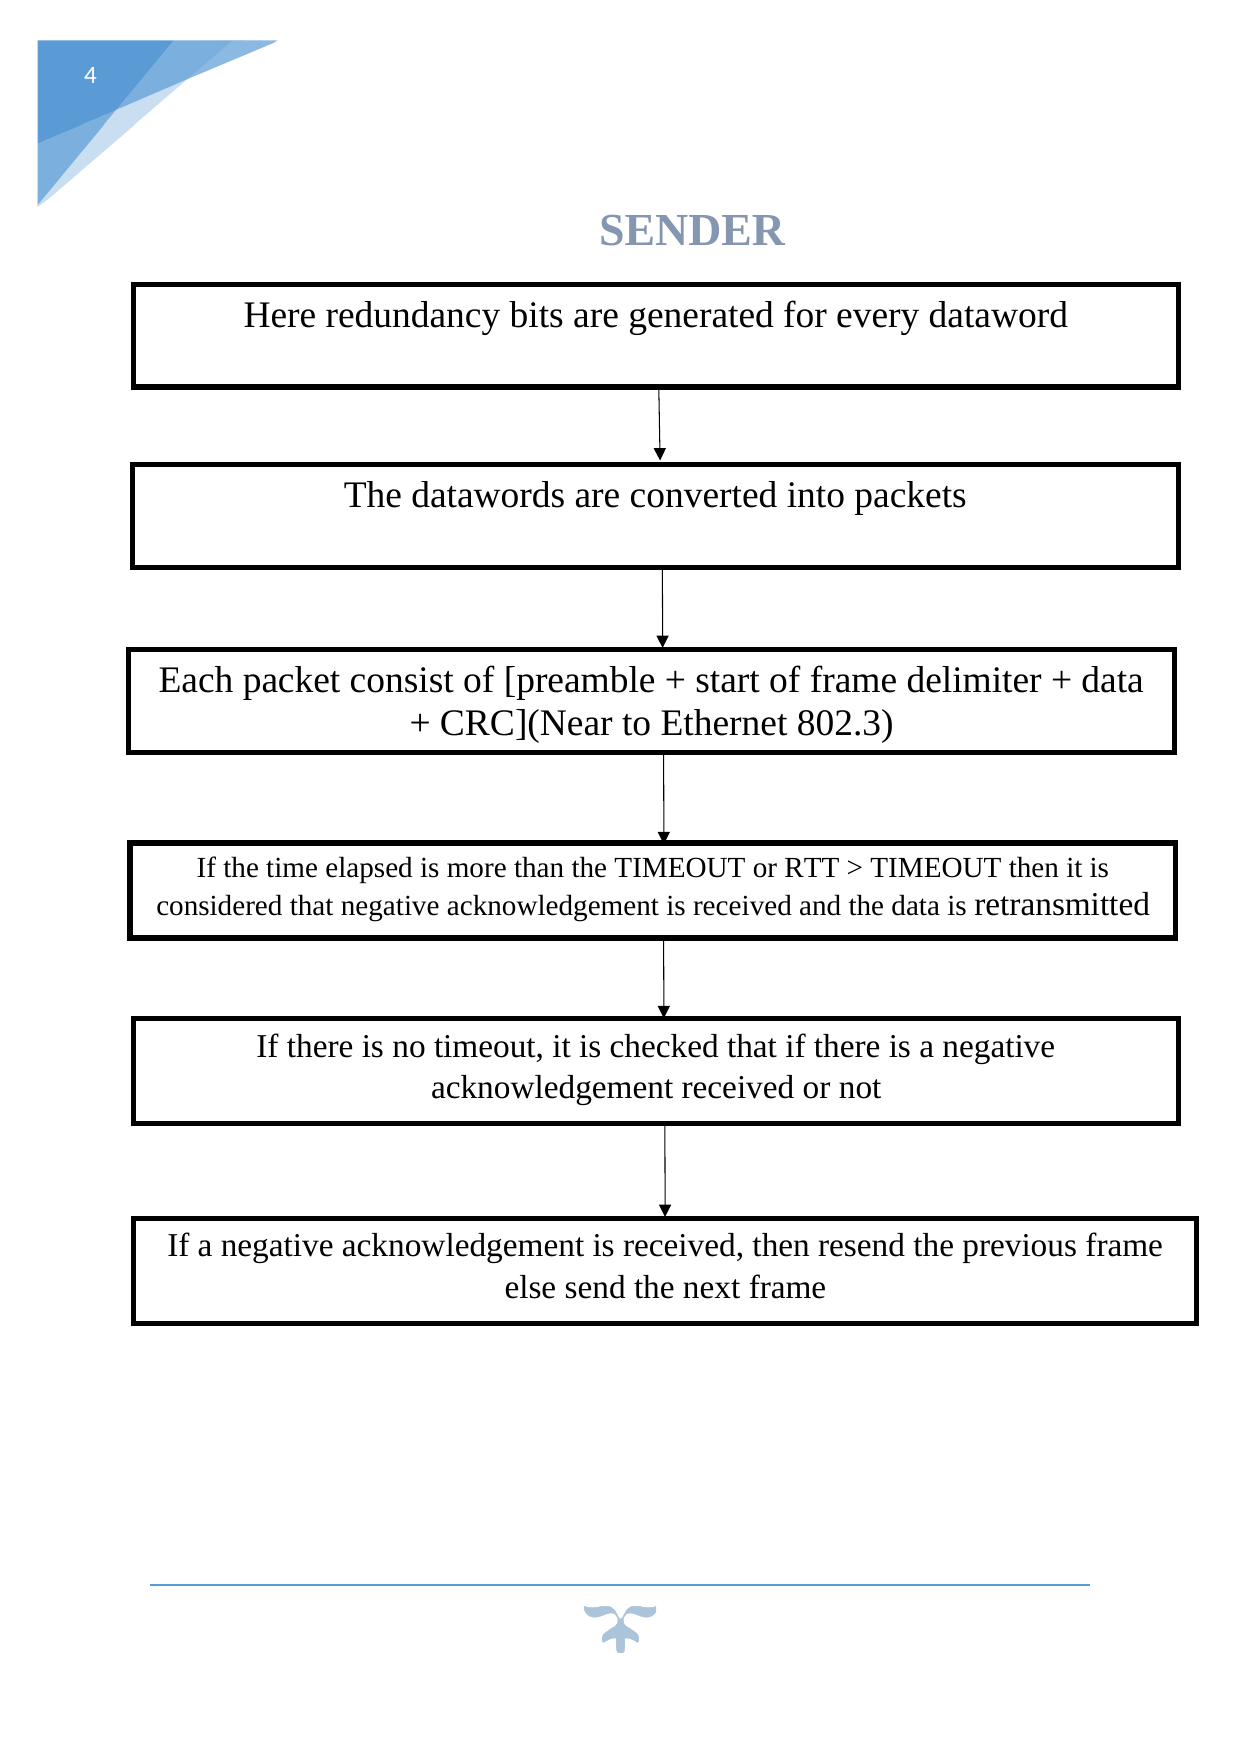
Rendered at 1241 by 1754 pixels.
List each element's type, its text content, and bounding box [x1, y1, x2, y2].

picture [37, 40, 279, 209]
text SENDER [150, 203, 1090, 256]
